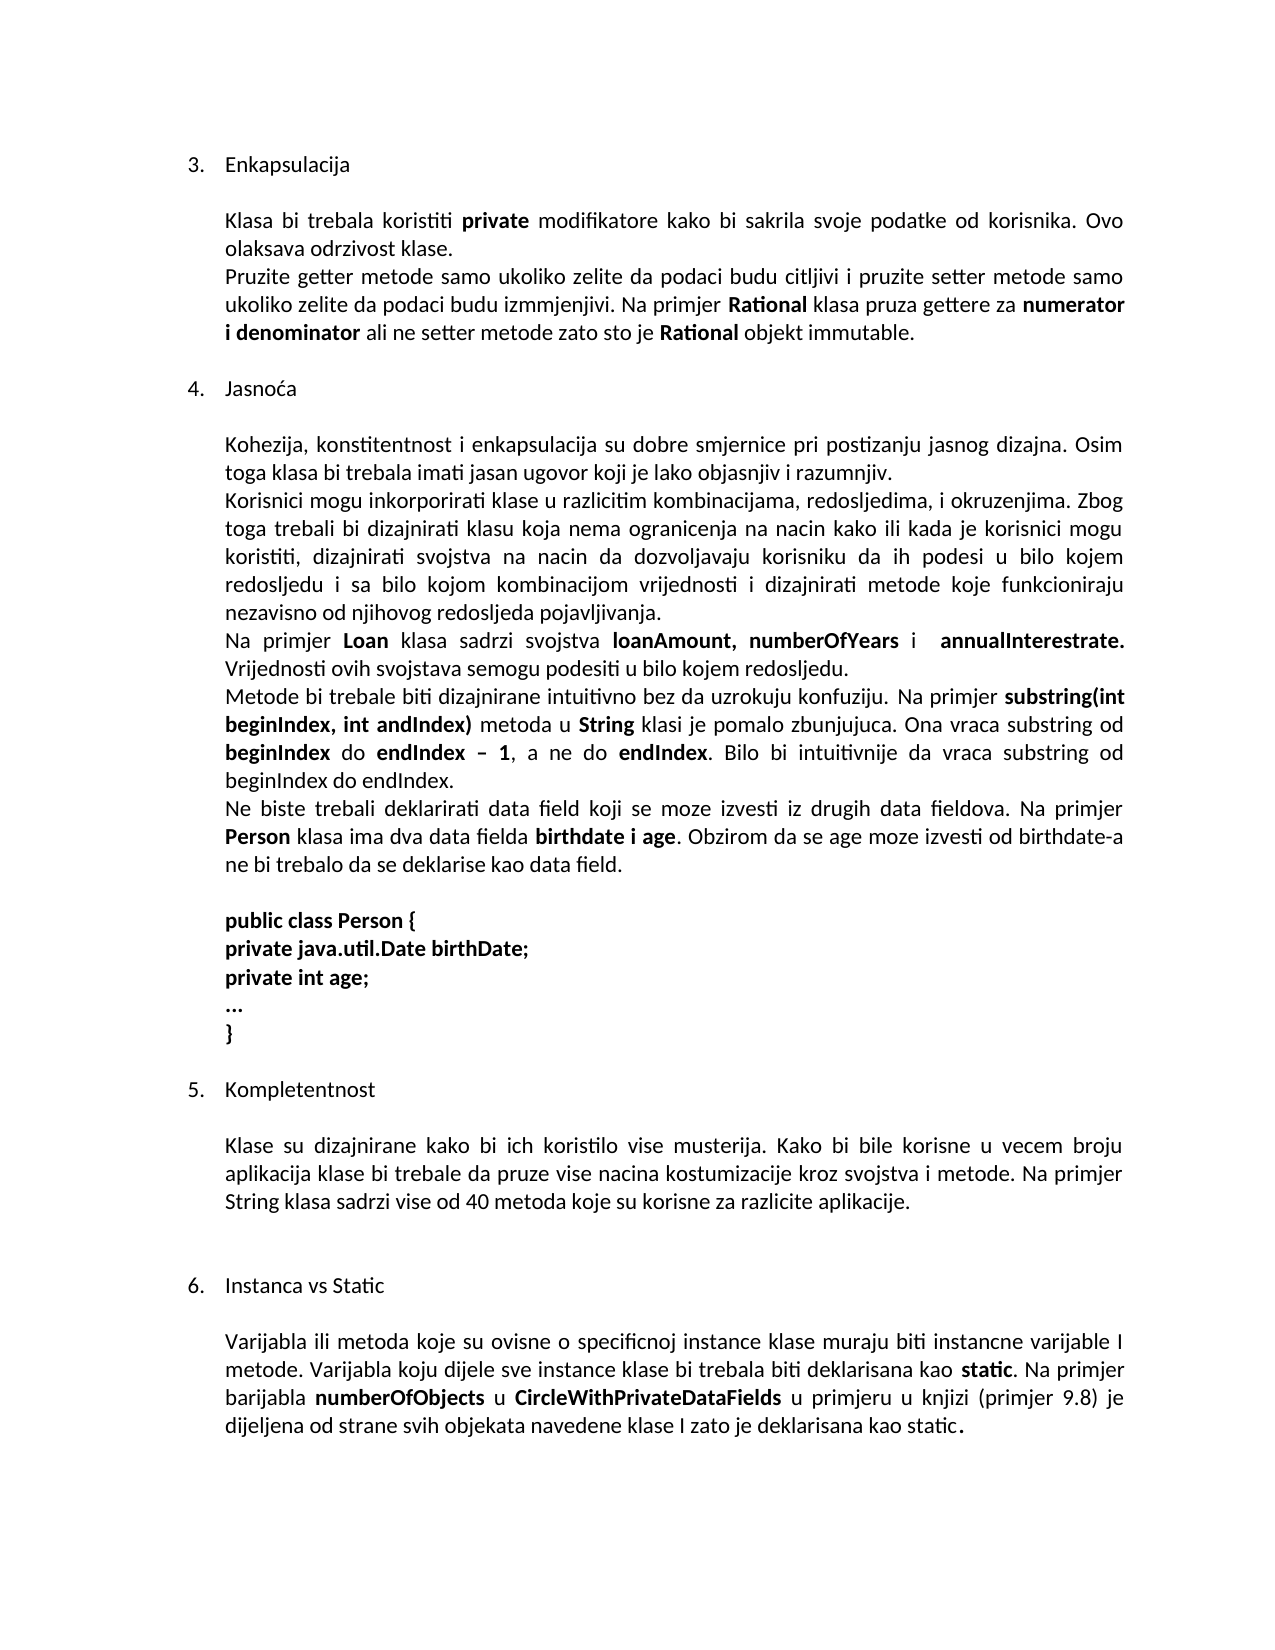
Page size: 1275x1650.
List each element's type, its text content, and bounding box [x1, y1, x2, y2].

text Varijabla ili metoda koje su ovisne o specificnoj instance klase muraju biti instancne varijable I metode. Varijabla koju dijele sve instance klase bi trebala biti deklarisana kao static. Na primjer barijabla numberOfObjects u CircleWithPrivateDataFields u primjeru u knjizi (primjer 9.8) je dijeljena od strane svih objekata navedene klase I zato je deklarisana kao static. [225, 1327, 1125, 1439]
text } [225, 1019, 1125, 1047]
text private java.util.Date birthDate; [225, 934, 1125, 963]
text ... [225, 991, 1125, 1019]
list Kompletentnost [187, 1075, 1125, 1103]
text Na primjer Loan klasa sadrzi svojstva loanAmount, numberOfYears i annualInterestrate. Vrijednosti ovih svojstava semogu podesiti u bilo kojem redosljedu. [225, 626, 1125, 682]
text Metode bi trebale biti dizajnirane intuitivno bez da uzrokuju konfuziju. Na primjer substring(int beginIndex, int andIndex) metoda u String klasi je pomalo zbunjujuca. Ona vraca substring od beginIndex do endIndex – 1, a ne do endIndex. Bilo bi intuitivnije da vraca substring od beginIndex do endIndex. [225, 682, 1125, 794]
text Klase su dizajnirane kako bi ich koristilo vise musterija. Kako bi bile korisne u vecem broju aplikacija klase bi trebale da pruze vise nacina kostumizacije kroz svojstva i metode. Na primjer String klasa sadrzi vise od 40 metoda koje su korisne za razlicite aplikacije. [225, 1131, 1125, 1215]
list Instanca vs Static [187, 1271, 1125, 1299]
text Ne biste trebali deklarirati data field koji se moze izvesti iz drugih data fieldova. Na primjer Person klasa ima dva data fielda birthdate i age. Obzirom da se age moze izvesti od birthdate-a ne bi trebalo da se deklarise kao data field. [225, 794, 1125, 878]
text Korisnici mogu inkorporirati klase u razlicitim kombinacijama, redosljedima, i okruzenjima. Zbog toga trebali bi dizajnirati klasu koja nema ogranicenja na nacin kako ili kada je korisnici mogu koristiti, dizajnirati svojstva na nacin da dozvoljavaju korisniku da ih podesi u bilo kojem redosljedu i sa bilo kojom kombinacijom vrijednosti i dizajnirati metode koje funkcioniraju nezavisno od njihovog redosljeda pojavljivanja. [225, 486, 1125, 626]
text Kohezija, konstitentnost i enkapsulacija su dobre smjernice pri postizanju jasnog dizajna. Osim toga klasa bi trebala imati jasan ugovor koji je lako objasnjiv i razumnjiv. [225, 430, 1125, 486]
text public class Person { [225, 907, 1125, 934]
text Pruzite getter metode samo ukoliko zelite da podaci budu citljivi i pruzite setter metode samo ukoliko zelite da podaci budu izmmjenjivi. Na primjer Rational klasa pruza gettere za numerator i denominator ali ne setter metode zato sto je Rational objekt immutable. [225, 262, 1125, 346]
list Enkapsulacija [187, 150, 1125, 178]
text private int age; [225, 963, 1125, 991]
text Klasa bi trebala koristiti private modifikatore kako bi sakrila svoje podatke od korisnika. Ovo olaksava odrzivost klase. [225, 206, 1125, 262]
list Jasnoća [187, 374, 1125, 402]
